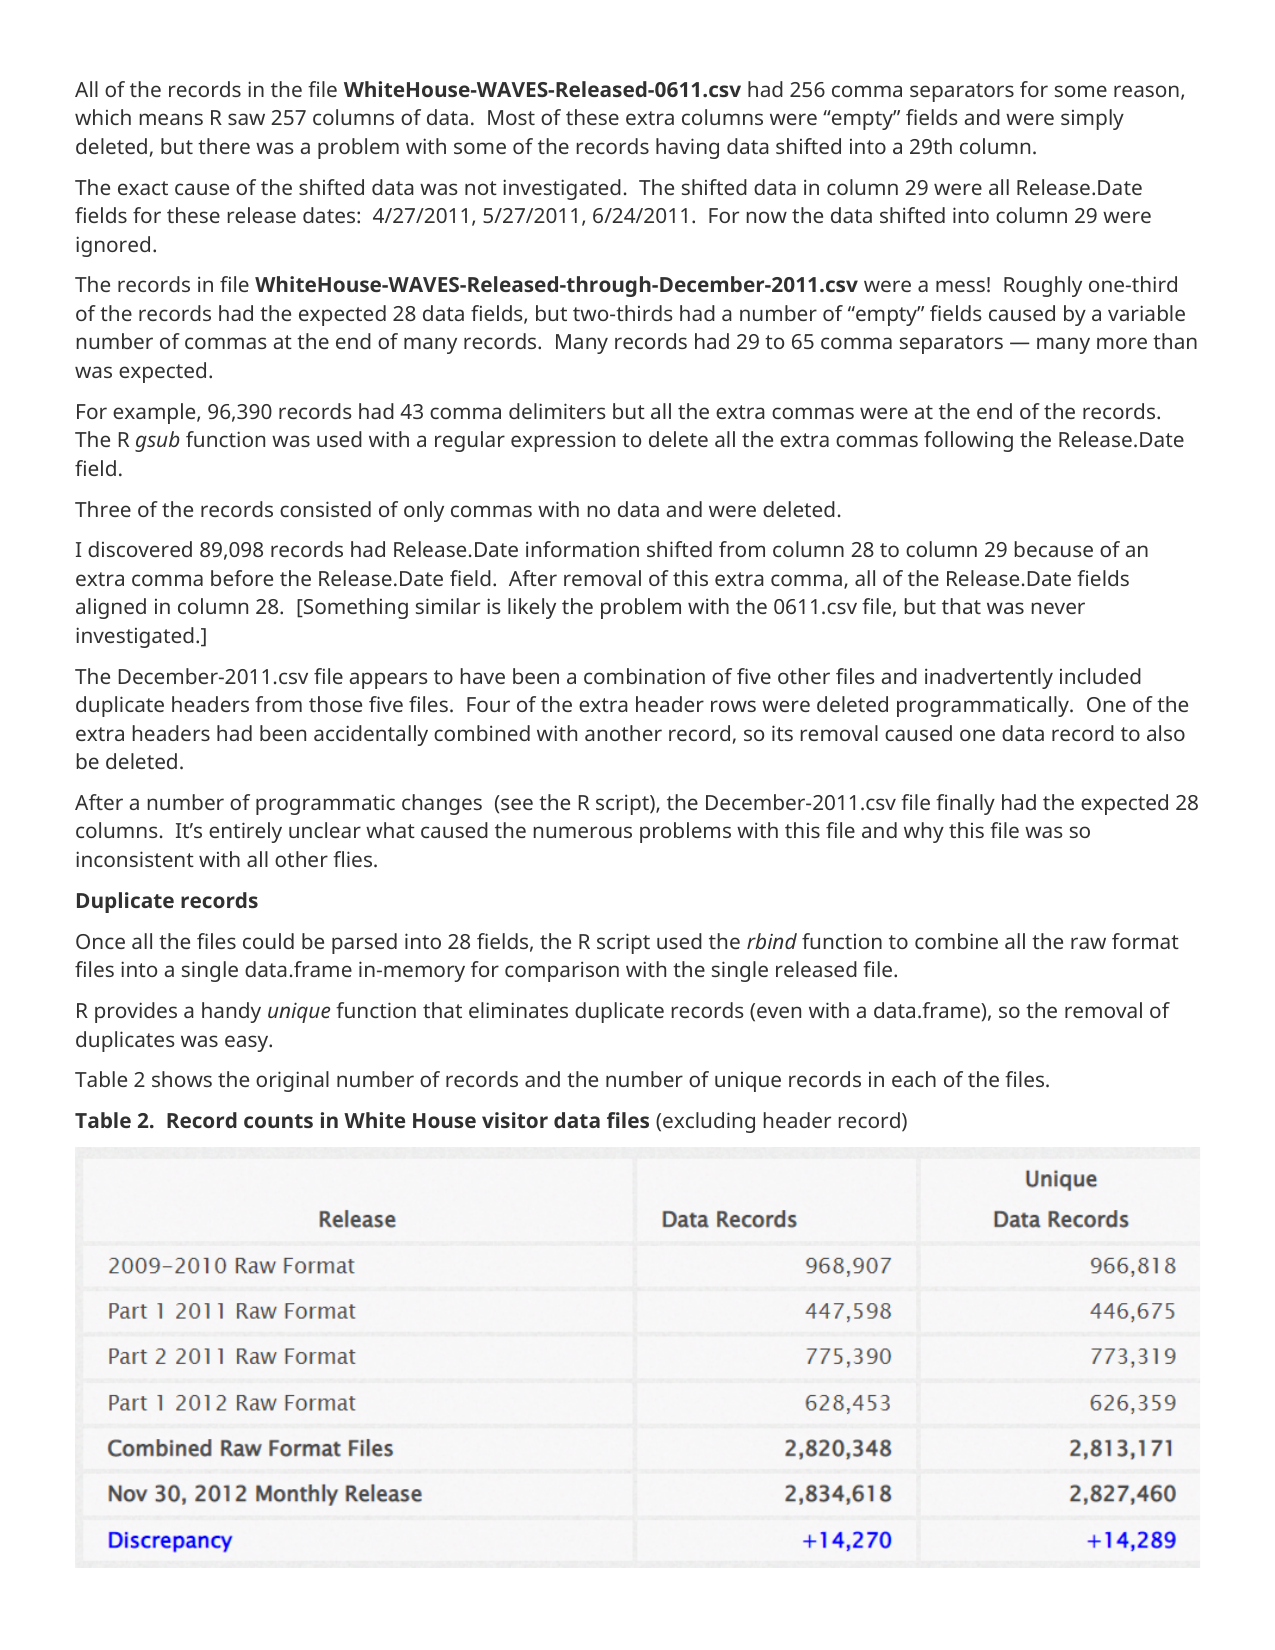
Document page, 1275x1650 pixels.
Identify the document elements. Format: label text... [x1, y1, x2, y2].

text I discovered 89,098 records had Release.Date information shifted from column 28 to column 29 because of an extra comma before the Release.Date field. After removal of this extra comma, all of the Release.Date fields aligned in column 28. [Something similar is likely the problem with the 0611.csv file, but that was never investigated.] [75, 536, 1200, 649]
text Once all the files could be parsed into 28 fields, the R script used the rbind function to combine all the raw format files into a single data.frame in-memory for comparison with the single released file. [75, 927, 1200, 984]
picture [75, 1147, 1200, 1568]
text The December-2011.csv file appears to have been a combination of five other files and inadvertently included duplicate headers from those five files. Four of the extra header rows were deleted programmatically. One of the extra headers had been accidentally combined with another record, so its removal caused one data record to also be deleted. [75, 662, 1200, 776]
text R provides a handy unique function that eliminates duplicate records (even with a data.frame), so the removal of duplicates was easy. [75, 996, 1200, 1053]
text The exact cause of the shifted data was not investigated. The shifted data in column 29 were all Release.Date fields for these release dates: 4/27/2011, 5/27/2011, 6/24/2011. For now the data shifted into column 29 were ignored. [75, 173, 1200, 258]
text Table 2 shows the original number of records and the number of unique records in each of the files. [75, 1066, 1200, 1094]
text Duplicate records [75, 886, 1200, 914]
text Table 2. Record counts in White House visitor data files (excluding header record) [75, 1107, 1200, 1135]
text The records in file WhiteHouse-WAVES-Released-through-December-2011.csv were a mess! Roughly one-third of the records had the expected 28 data fields, but two-thirds had a number of “empty” fields caused by a variable number of commas at the end of many records. Many records had 29 to 65 comma separators — many more than was expected. [75, 271, 1200, 384]
text Three of the records consisted of only commas with no data and were deleted. [75, 495, 1200, 523]
text After a number of programmatic changes (see the R script), the December-2011.csv file finally had the expected 28 columns. It’s entirely unclear what caused the numerous problems with this file and why this file was so inconsistent with all other flies. [75, 788, 1200, 873]
text All of the records in the file WhiteHouse-WAVES-Released-0611.csv had 256 comma separators for some reason, which means R saw 257 columns of data. Most of these extra columns were “empty” fields and were simply deleted, but there was a problem with some of the records having data shifted into a 29th column. [75, 75, 1200, 160]
text For example, 96,390 records had 43 comma delimiters but all the extra commas were at the end of the records. The R gsub function was used with a regular expression to delete all the extra commas following the Release.Date field. [75, 397, 1200, 482]
